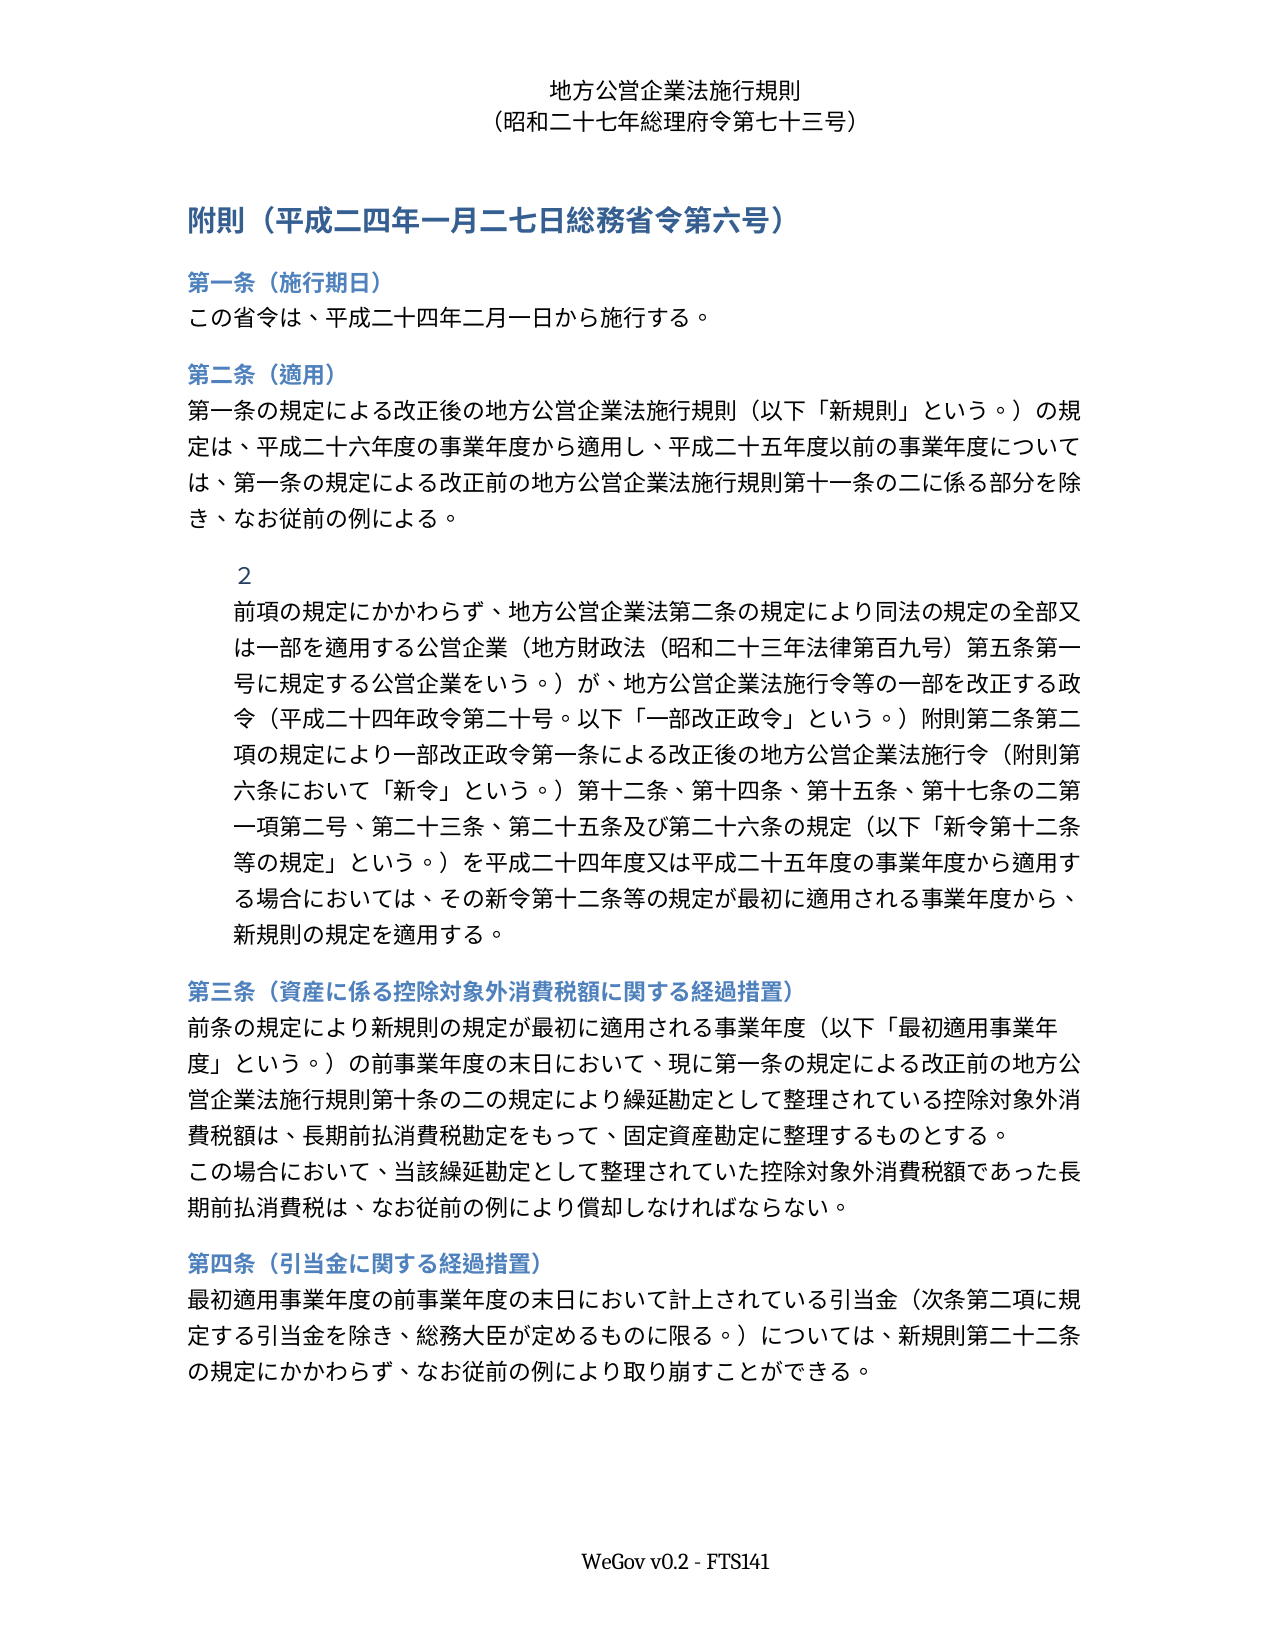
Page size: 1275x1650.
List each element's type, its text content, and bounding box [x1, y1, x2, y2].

text この省令は、平成二十四年二月一日から施行する。 [187, 302, 1087, 334]
subtitle 第二条（適用） [187, 359, 1087, 390]
subtitle 附則（平成二四年一月二七日総務省令第六号） [187, 200, 1087, 240]
text 前項の規定にかかわらず、地方公営企業法第二条の規定により同法の規定の全部又は一部を適用する公営企業（地方財政法（昭和二十三年法律第百九号）第五条第一号に規定する公営企業をいう。）が、地方公営企業法施行令等の一部を改正する政令（平成二十四年政令第二十号。以下「一部改正政令」という。）附則第二条第二項の規定により一部改正政令第一条による改正後の地方公営企業法施行令（附則第六条において「新令」という。）第十二条、第十四条、第十五条、第十七条の二第一項第二号、第二十三条、第二十五条及び第二十六条の規定（以下「新令第十二条等の規定」という。）を平成二十四年度又は平成二十五年度の事業年度から適用する場合においては、その新令第十二条等の規定が最初に適用される事業年度から、新規則の規定を適用する。 [233, 596, 1087, 950]
text 第一条の規定による改正後の地方公営企業法施行規則（以下「新規則」という。）の規定は、平成二十六年度の事業年度から適用し、平成二十五年度以前の事業年度については、第一条の規定による改正前の地方公営企業法施行規則第十一条の二に係る部分を除き、なお従前の例による。 [187, 395, 1087, 534]
subtitle ２ [233, 560, 1087, 591]
subtitle 第一条（施行期日） [187, 266, 1087, 298]
text 前条の規定により新規則の規定が最初に適用される事業年度（以下「最初適用事業年度」という。）の前事業年度の末日において、現に第一条の規定による改正前の地方公営企業法施行規則第十条の二の規定により繰延勘定として整理されている控除対象外消費税額は、長期前払消費税勘定をもって、固定資産勘定に整理するものとする。 この場合において、当該繰延勘定として整理されていた控除対象外消費税額であった長期前払消費税は、なお従前の例により償却しなければならない。 [187, 1012, 1087, 1223]
subtitle 第四条（引当金に関する経過措置） [187, 1248, 1087, 1279]
text 最初適用事業年度の前事業年度の末日において計上されている引当金（次条第二項に規定する引当金を除き、総務大臣が定めるものに限る。）については、新規則第二十二条の規定にかかわらず、なお従前の例により取り崩すことができる。 [187, 1284, 1087, 1387]
subtitle 第三条（資産に係る控除対象外消費税額に関する経過措置） [187, 976, 1087, 1007]
